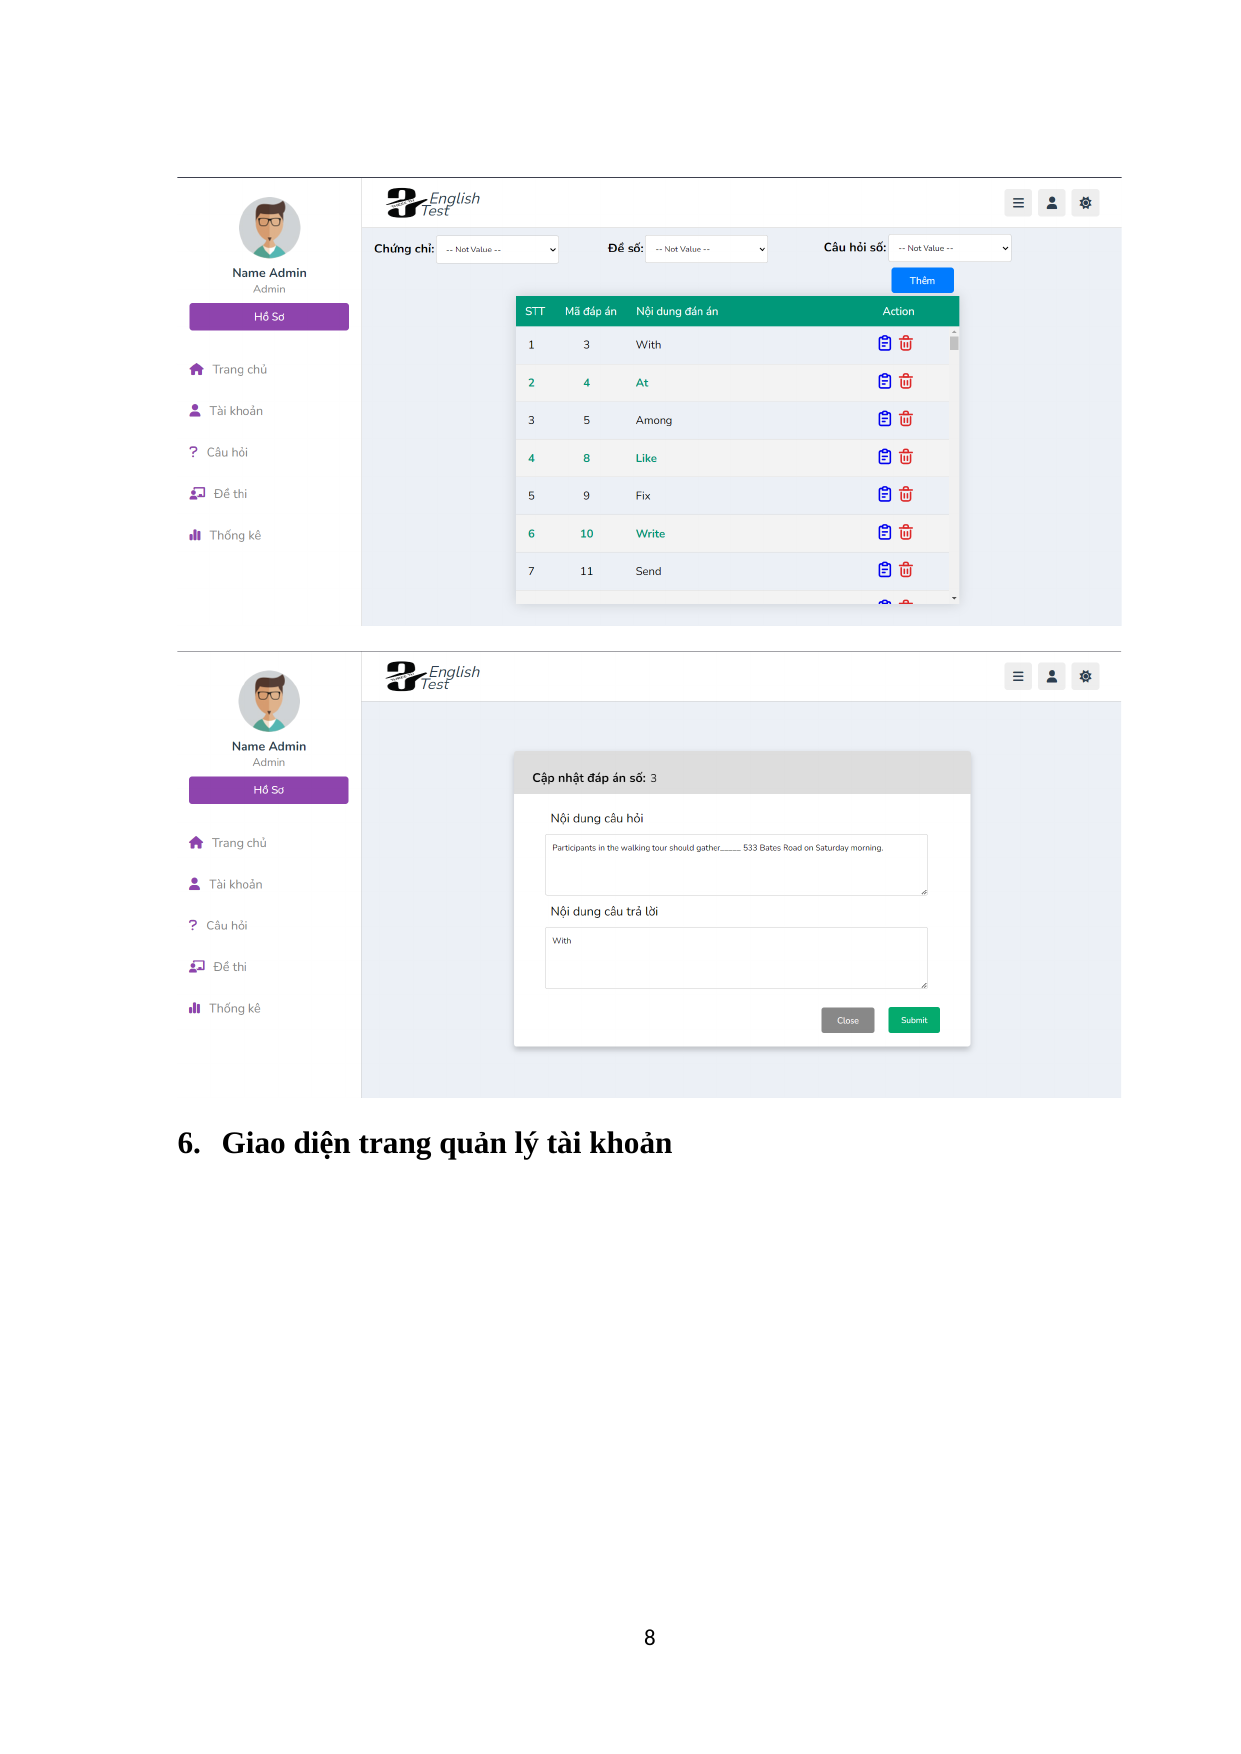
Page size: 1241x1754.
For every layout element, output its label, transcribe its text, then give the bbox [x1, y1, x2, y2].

picture [177, 651, 1122, 1098]
picture [177, 177, 1122, 626]
list Giao diện trang quản lý tài khoản [177, 1124, 1122, 1160]
